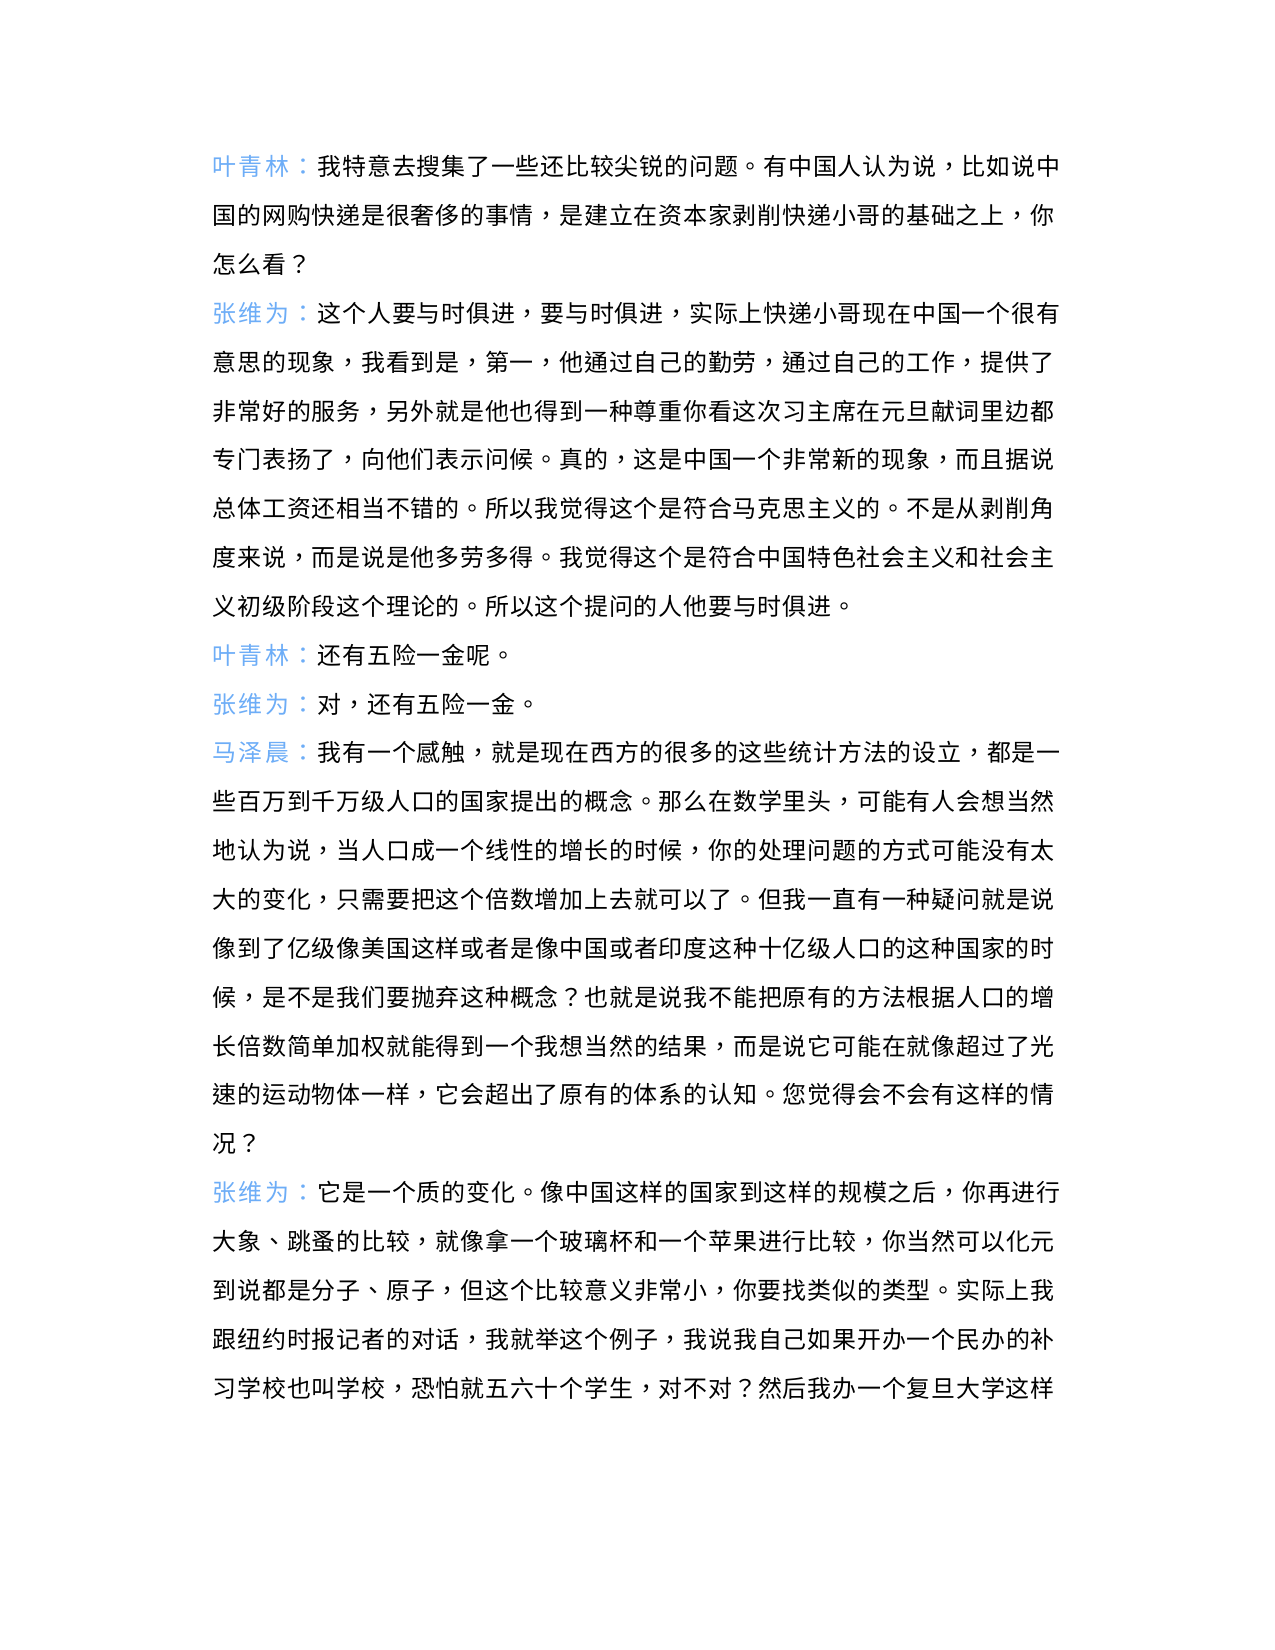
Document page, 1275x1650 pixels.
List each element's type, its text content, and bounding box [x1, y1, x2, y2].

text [212, 1176, 1062, 1404]
text 张维为：对，还有五险一金。 [212, 687, 1062, 720]
text 张维为：这个人要与时俱进，要与时俱进，实际上快递小哥现在中国一个很有意思的现象，我看到是，第一，他通过自己的勤劳，通过自己的工作，提供了非常好的服务，另外就是他也得到一种尊重你看这次习主席在元旦献词里边都专门表扬了，向他们表示问候。真的，这是中国一个非常新的现象，而且据说总体工资还相当不错的。所以我觉得这个是符合马克思主义的。不是从剥削角度来说，而是说是他多劳多得。我觉得这个是符合中国特色社会主义和社会主义初级阶段这个理论的。所以这个提问的人他要与时俱进。 [212, 297, 1062, 622]
text 叶青林：我特意去搜集了一些还比较尖锐的问题。有中国人认为说，比如说中国的网购快递是很奢侈的事情，是建立在资本家剥削快递小哥的基础之上，你怎么看？ [212, 150, 1062, 280]
text 马泽晨：我有一个感触，就是现在西方的很多的这些统计方法的设立，都是一些百万到千万级人口的国家提出的概念。那么在数学里头，可能有人会想当然地认为说，当人口成一个线性的增长的时候，你的处理问题的方式可能没有太大的变化，只需要把这个倍数增加上去就可以了。但我一直有一种疑问就是说像到了亿级像美国这样或者是像中国或者印度这种十亿级人口的这种国家的时候，是不是我们要抛弃这种概念？也就是说我不能把原有的方法根据人口的增长倍数简单加权就能得到一个我想当然的结果，而是说它可能在就像超过了光速的运动物体一样，它会超出了原有的体系的认知。您觉得会不会有这样的情况？ [212, 736, 1062, 1160]
text 叶青林：还有五险一金呢。 [212, 638, 1062, 671]
